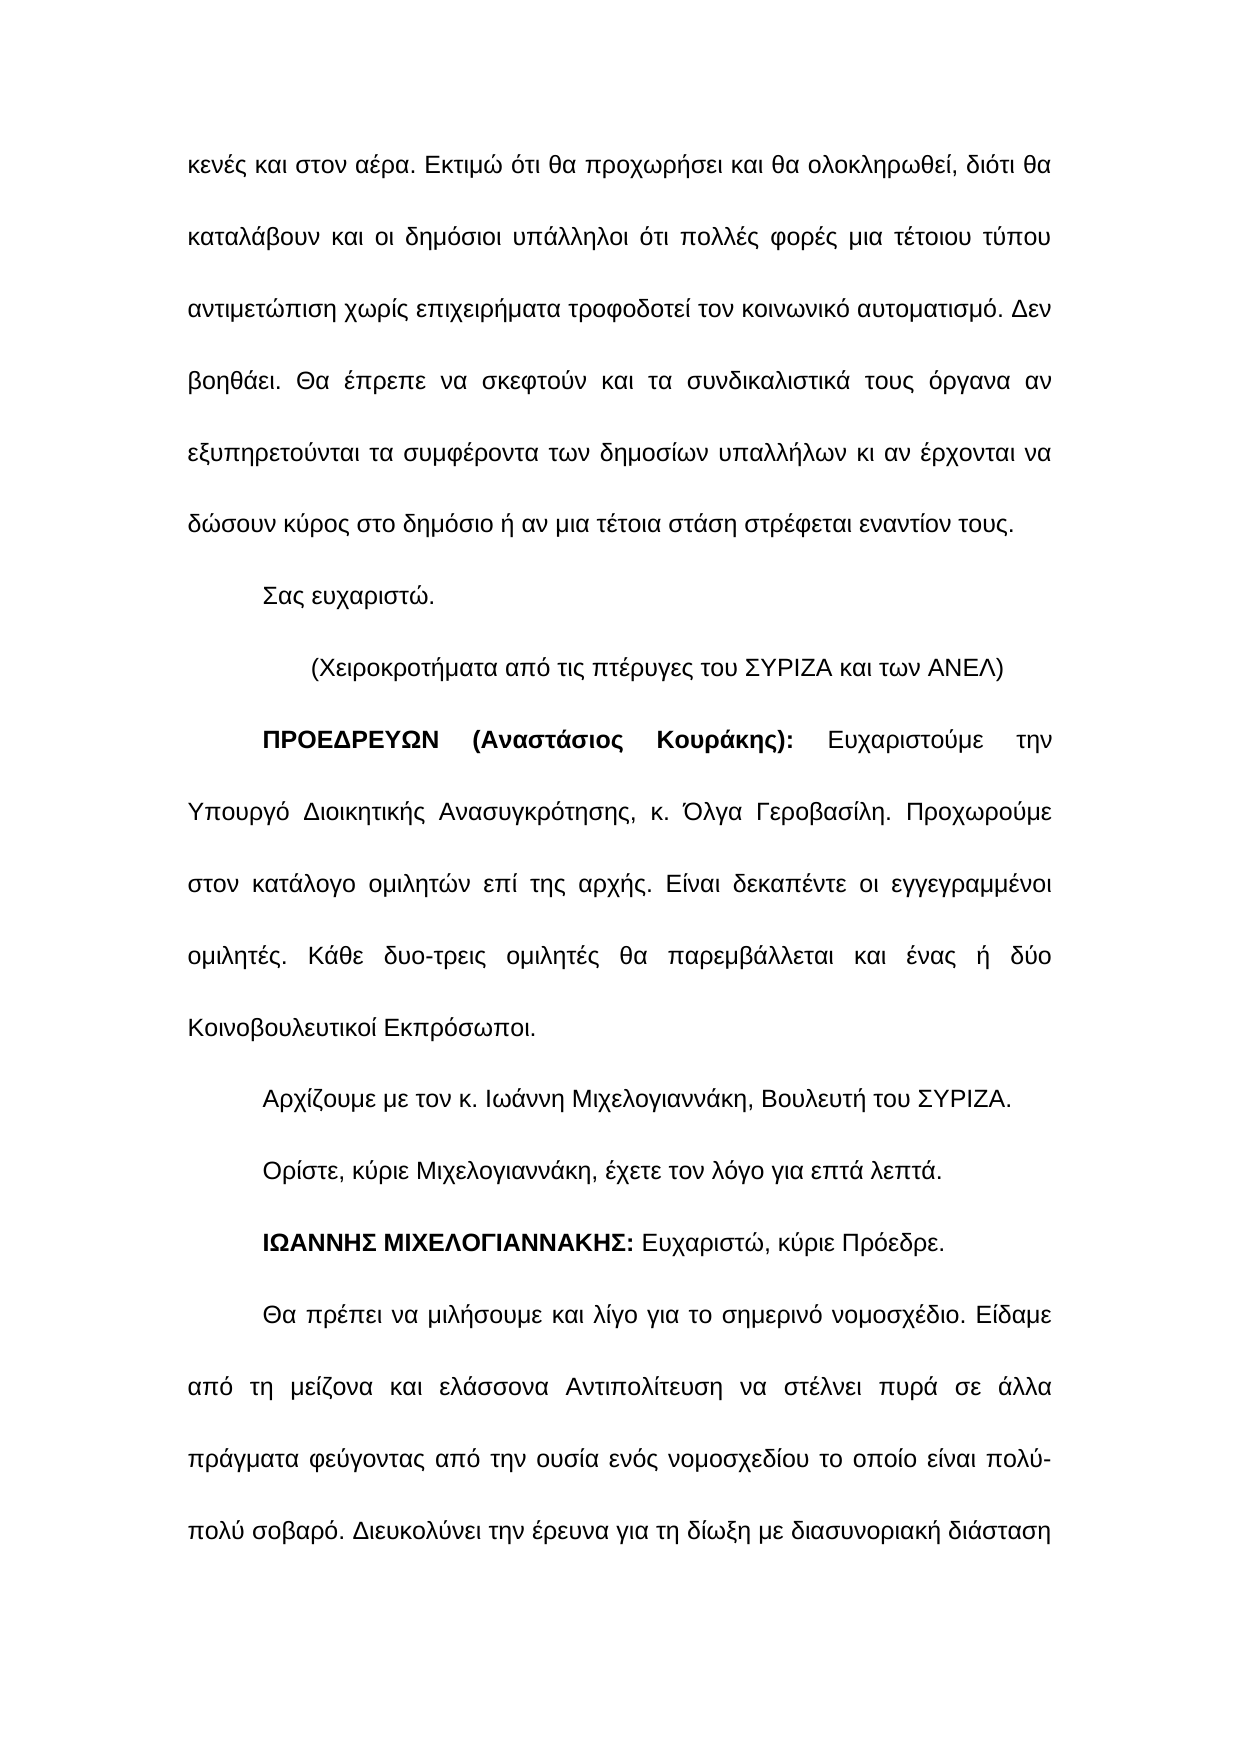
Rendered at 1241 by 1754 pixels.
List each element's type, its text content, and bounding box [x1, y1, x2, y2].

text Ορίστε, κύριε Μιχελογιαννάκη, έχετε τον λόγο για επτά λεπτά. [187, 1156, 1053, 1185]
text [187, 150, 1053, 538]
text (Χειροκροτήματα από τις πτέρυγες του ΣΥΡΙΖΑ και των ΑΝΕΛ) [187, 653, 1053, 682]
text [187, 1300, 1053, 1544]
text Αρχίζουμε με τον κ. Ιωάννη Μιχελογιαννάκη, Βουλευτή του ΣΥΡΙΖΑ. [187, 1084, 1053, 1113]
text ΙΩΑΝΝΗΣ ΜΙΧΕΛΟΓΙΑΝΝΑΚΗΣ: Ευχαριστώ, κύριε Πρόεδρε. [187, 1228, 1053, 1257]
text ΠΡΟΕΔΡΕΥΩΝ (Αναστάσιος Κουράκης): Ευχαριστούμε την Υπουργό Διοικητικής Ανασυγκρότησης, κ. Όλγα Γεροβασίλη. Προχωρούμε στον κατάλογο ομιλητών επί της αρχής. Είναι δεκαπέντε οι εγγεγραμμένοι ομιλητές. Κάθε δυο-τρεις ομιλητές θα παρεμβάλλεται και ένας ή δύο Κοινοβουλευτικοί Εκπρόσωποι. [187, 725, 1053, 1041]
text Σας ευχαριστώ. [187, 581, 1053, 610]
